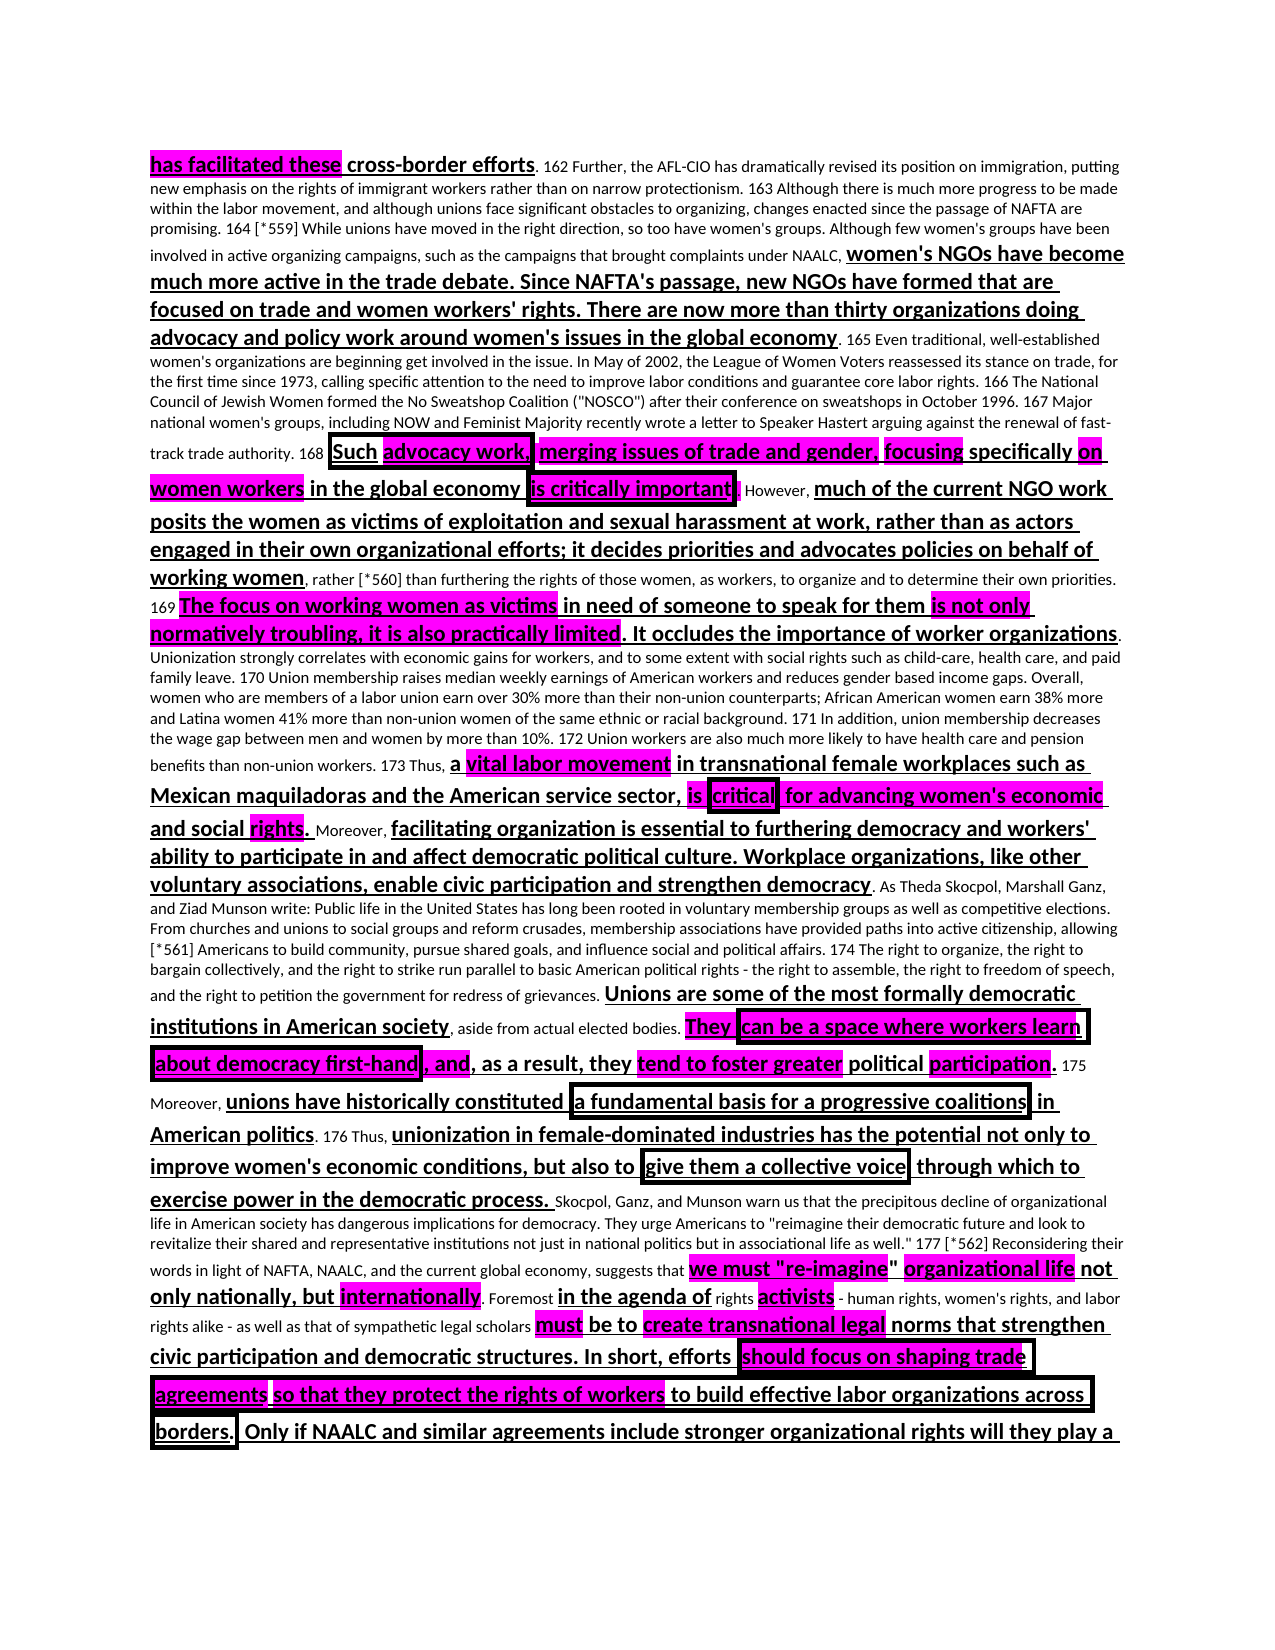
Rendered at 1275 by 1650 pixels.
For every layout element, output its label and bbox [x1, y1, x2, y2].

text [150, 150, 1125, 1450]
